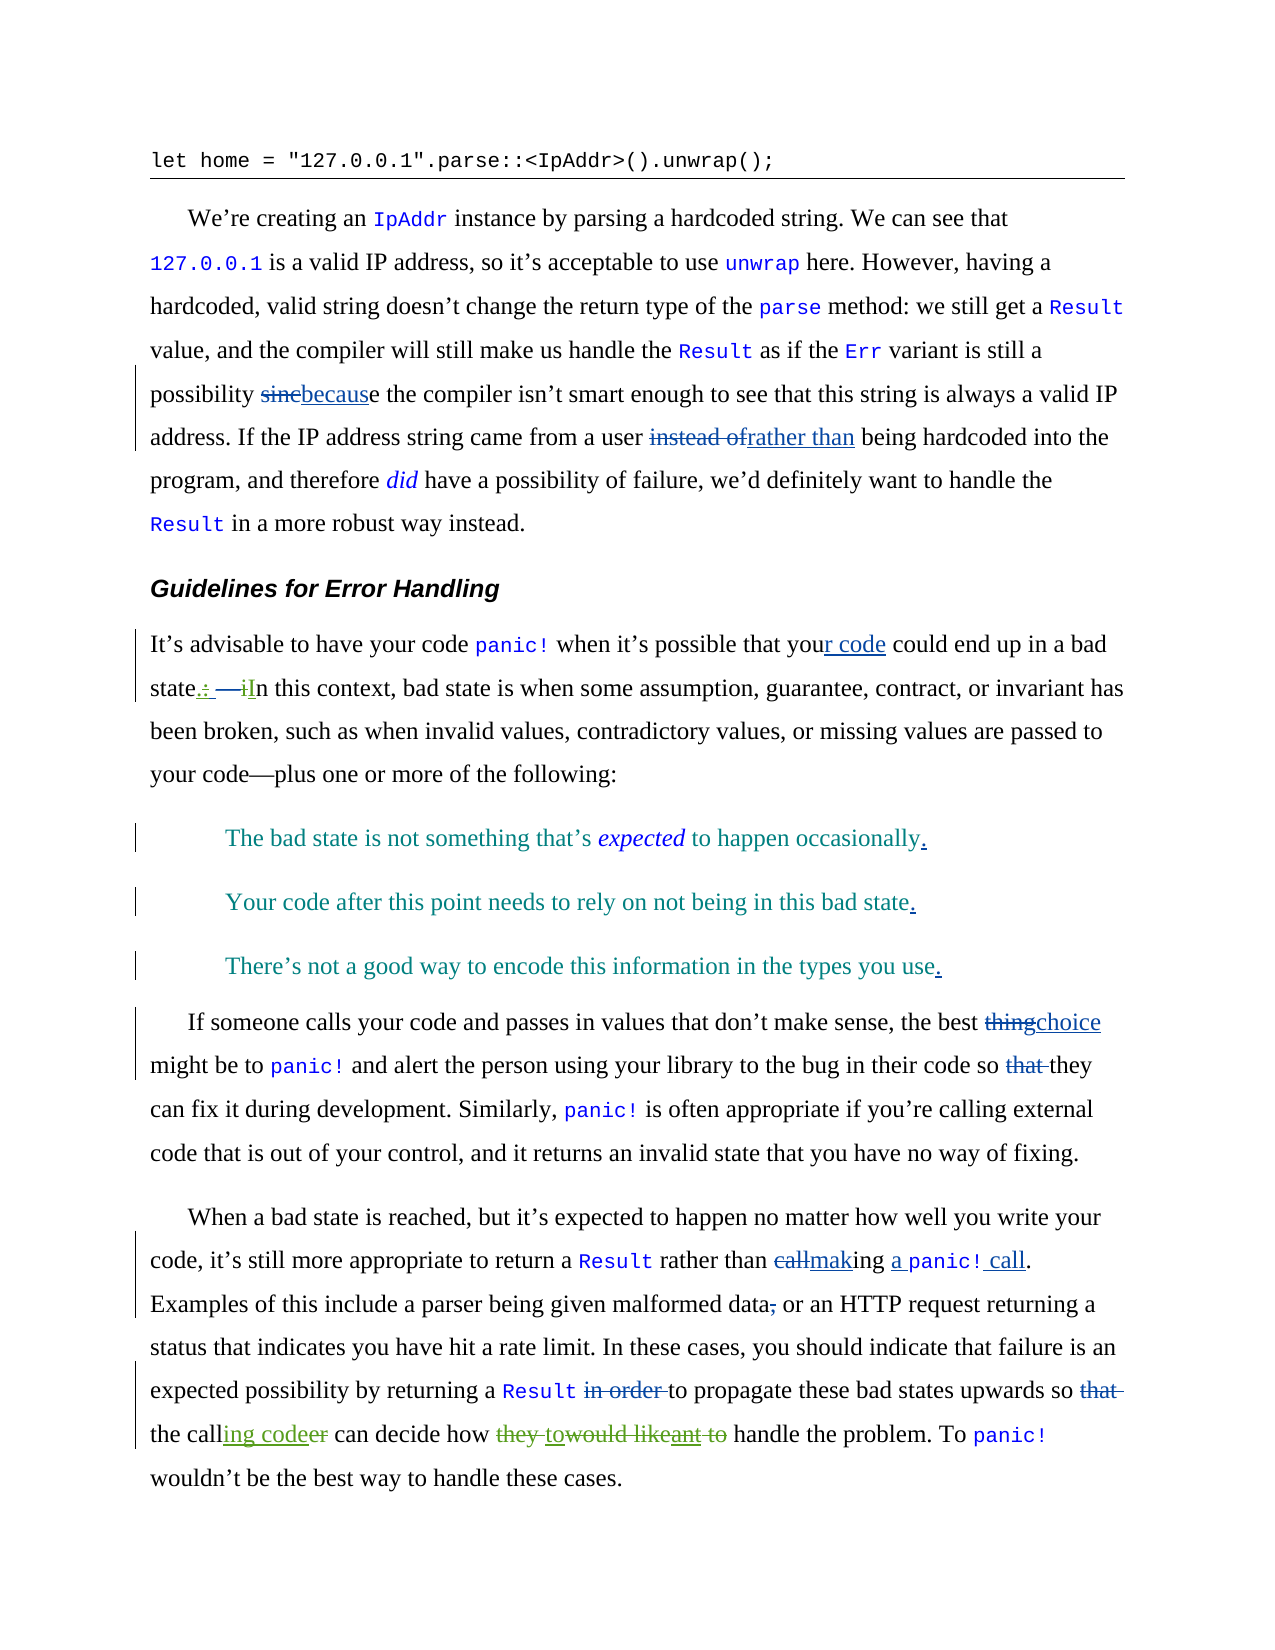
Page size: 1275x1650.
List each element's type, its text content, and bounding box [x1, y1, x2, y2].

text If someone calls your code and passes in values that don’t make sense, the best might be to panic! and alert the person using your library to the bug in their code so they can fix it during development. Similarly, panic! is often appropriate if you’re calling external code that is out of your control, and it returns an invalid state that you have no way of fixing. [150, 1007, 1125, 1167]
text The bad state is not something that’s expected to happen occasionally [225, 823, 1125, 852]
text When a bad state is reached, but it’s expected to happen no matter how well you write your code, it’s still more appropriate to return a Result rather than ing panic!. Examples of this include a parser being given malformed data or an HTTP request returning a status that indicates you have hit a rate limit. In these cases, you should indicate that failure is an expected possibility by returning a Result to propagate these bad states upwards so the call can decide how handle the problem. To panic! wouldn’t be the best way to handle these cases. [150, 1202, 1125, 1492]
text let home = "127.0.0.1".parse::<IpAddr>().unwrap(); [150, 150, 1125, 178]
text Guidelines for Error Handling [150, 573, 1125, 602]
text We’re creating an IpAddr instance by parsing a hardcoded string. We can see that 127.0.0.1 is a valid IP address, so it’s acceptable to use unwrap here. However, having a hardcoded, valid string doesn’t change the return type of the parse method: we still get a Result value, and the compiler will still make us handle the Result as if the Err variant is still a possibility e the compiler isn’t smart enough to see that this string is always a valid IP address. If the IP address string came from a user being hardcoded into the program, and therefore did have a possibility of failure, we’d definitely want to handle the Result in a more robust way instead. [150, 203, 1125, 538]
text Your code after this point needs to rely on not being in this bad state [225, 887, 1125, 916]
text There’s not a good way to encode this information in the types you use [225, 951, 1125, 980]
text It’s advisable to have your code panic! when it’s possible that you could end up in a bad staten this context, bad state is when some assumption, guarantee, contract, or invariant has been broken, such as when invalid values, contradictory values, or missing values are passed to your code—plus one or more of the following: [150, 629, 1125, 788]
